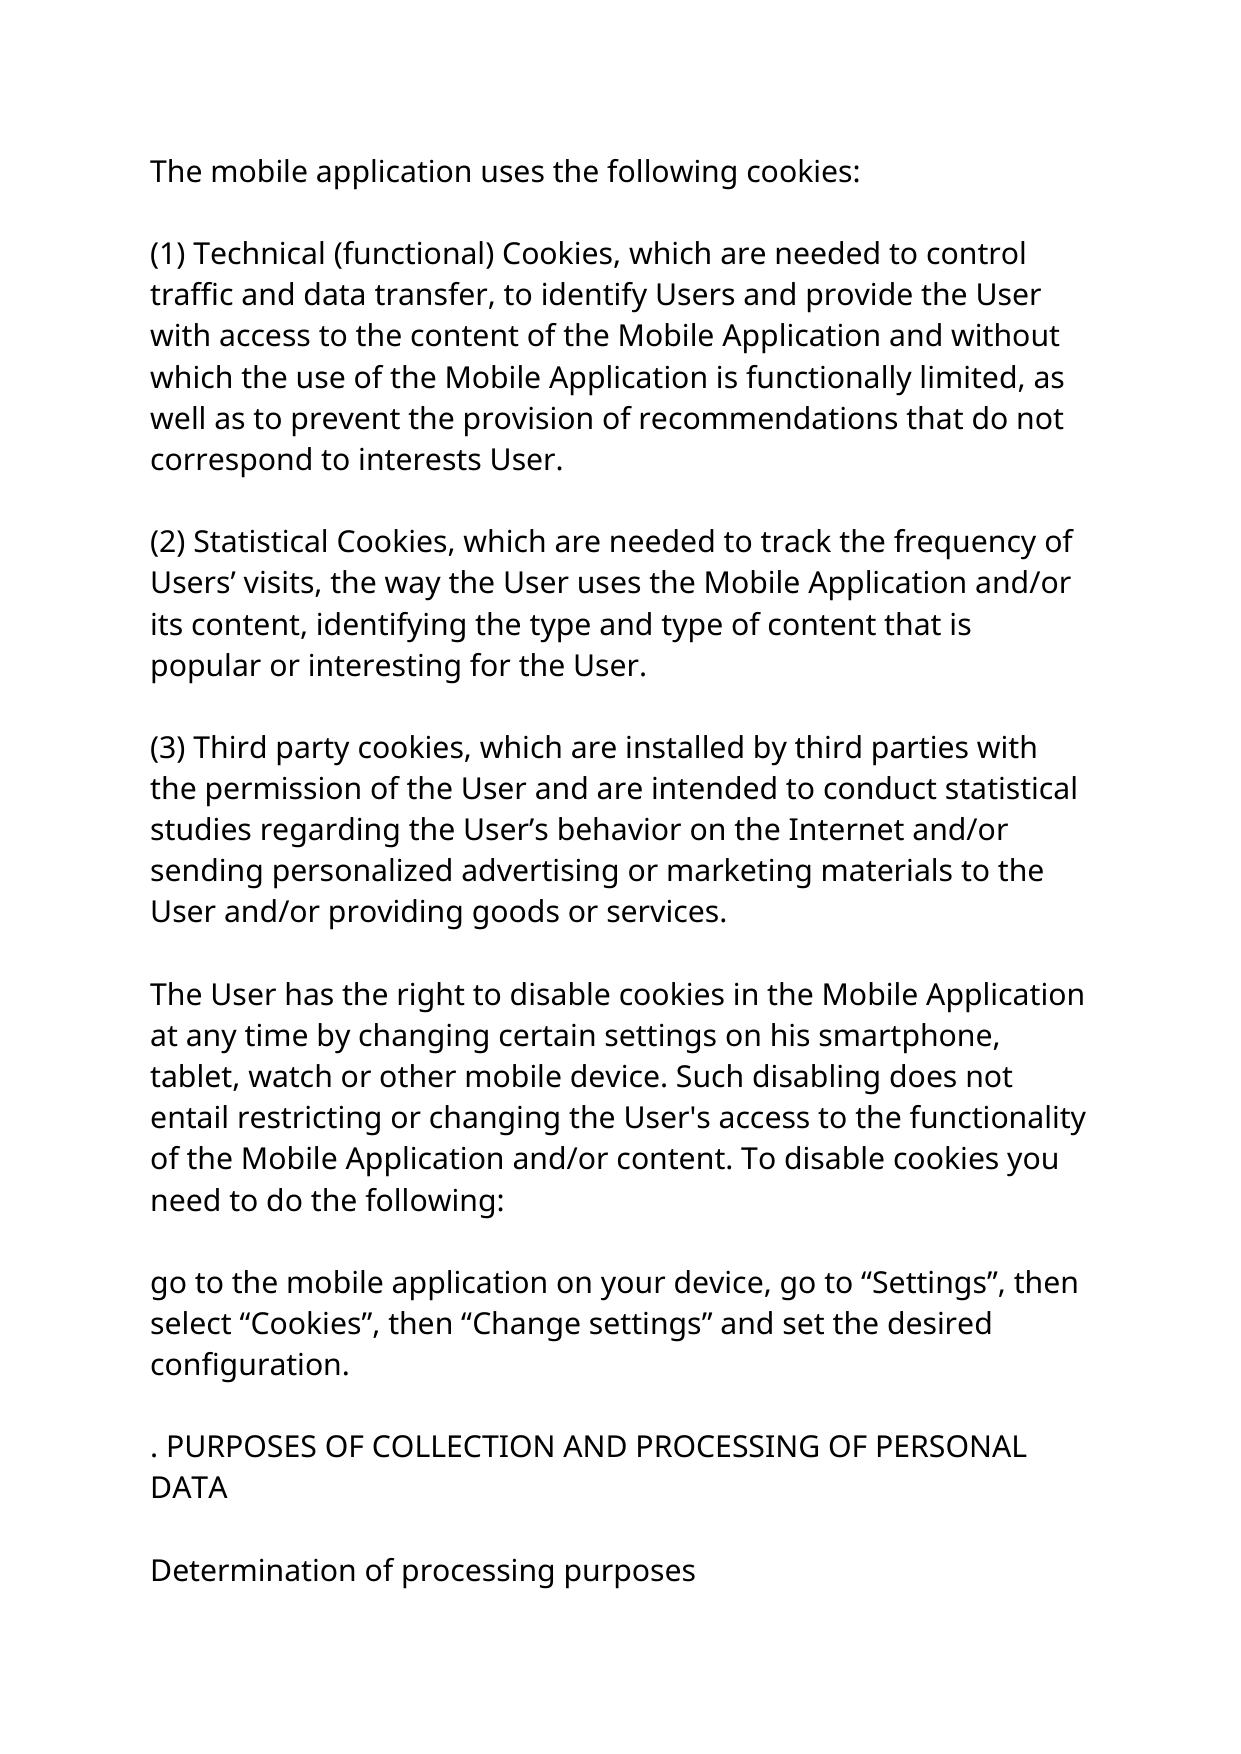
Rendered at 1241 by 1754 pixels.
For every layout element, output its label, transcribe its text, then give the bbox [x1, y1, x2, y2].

text (1) Technical (functional) Cookies, which are needed to control traffic and data transfer, to identify Users and provide the User with access to the content of the Mobile Application and without which the use of the Mobile Application is functionally limited, as well as to prevent the provision of recommendations that do not correspond to interests User. [150, 232, 1090, 479]
text (2) Statistical Cookies, which are needed to track the frequency of Users’ visits, the way the User uses the Mobile Application and/or its content, identifying the type and type of content that is popular or interesting for the User. [150, 520, 1090, 685]
text The User has the right to disable cookies in the Mobile Application at any time by changing certain settings on his smartphone, tablet, watch or other mobile device. Such disabling does not entail restricting or changing the User's access to the functionality of the Mobile Application and/or content. To disable cookies you need to do the following: [150, 973, 1090, 1220]
text . PURPOSES OF COLLECTION AND PROCESSING OF PERSONAL DATA [150, 1426, 1090, 1508]
text go to the mobile application on your device, go to “Settings”, then select “Cookies”, then “Change settings” and set the desired configuration. [150, 1261, 1090, 1384]
text Determination of processing purposes [150, 1549, 1090, 1590]
text (3) Third party cookies, which are installed by third parties with the permission of the User and are intended to conduct statistical studies regarding the User’s behavior on the Internet and/or sending personalized advertising or marketing materials to the User and/or providing goods or services. [150, 726, 1090, 932]
text The mobile application uses the following cookies: [150, 150, 1090, 191]
